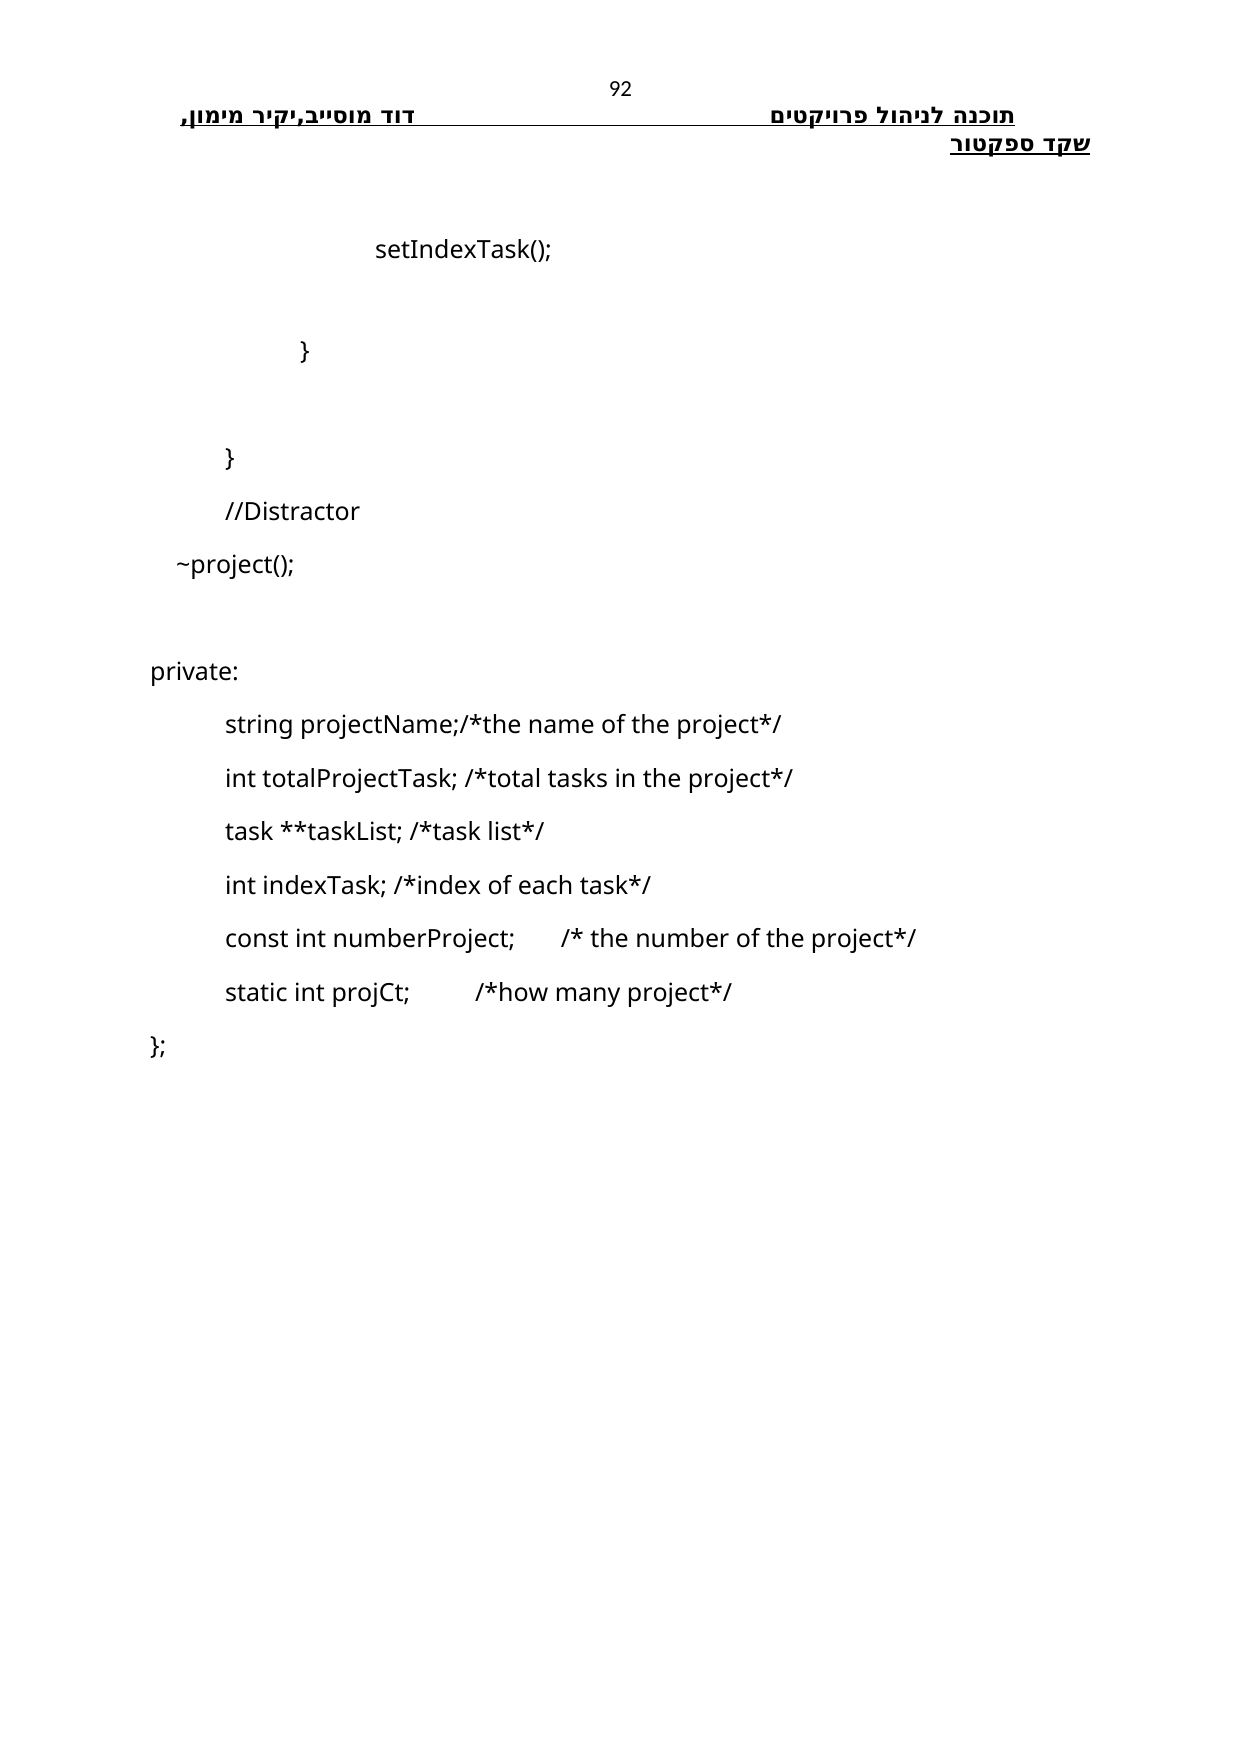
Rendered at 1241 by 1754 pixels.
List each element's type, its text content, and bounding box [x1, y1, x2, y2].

text } [150, 440, 1090, 474]
text int indexTask; /*index of each task*/ [150, 867, 1090, 901]
text //Distractor [150, 493, 1090, 527]
text string projectName;/*the name of the project*/ [150, 707, 1090, 741]
text }; [150, 1028, 1090, 1062]
text setIndexTask(); [150, 232, 1090, 266]
text } [150, 333, 1090, 367]
text ~project(); [150, 547, 1090, 581]
text int totalProjectTask; /*total tasks in the project*/ [150, 760, 1090, 794]
text private: [150, 653, 1090, 688]
text const int numberProject; /* the number of the project*/ [150, 921, 1090, 955]
text task **taskList; /*task list*/ [150, 814, 1090, 848]
text static int projCt; /*how many project*/ [150, 974, 1090, 1008]
